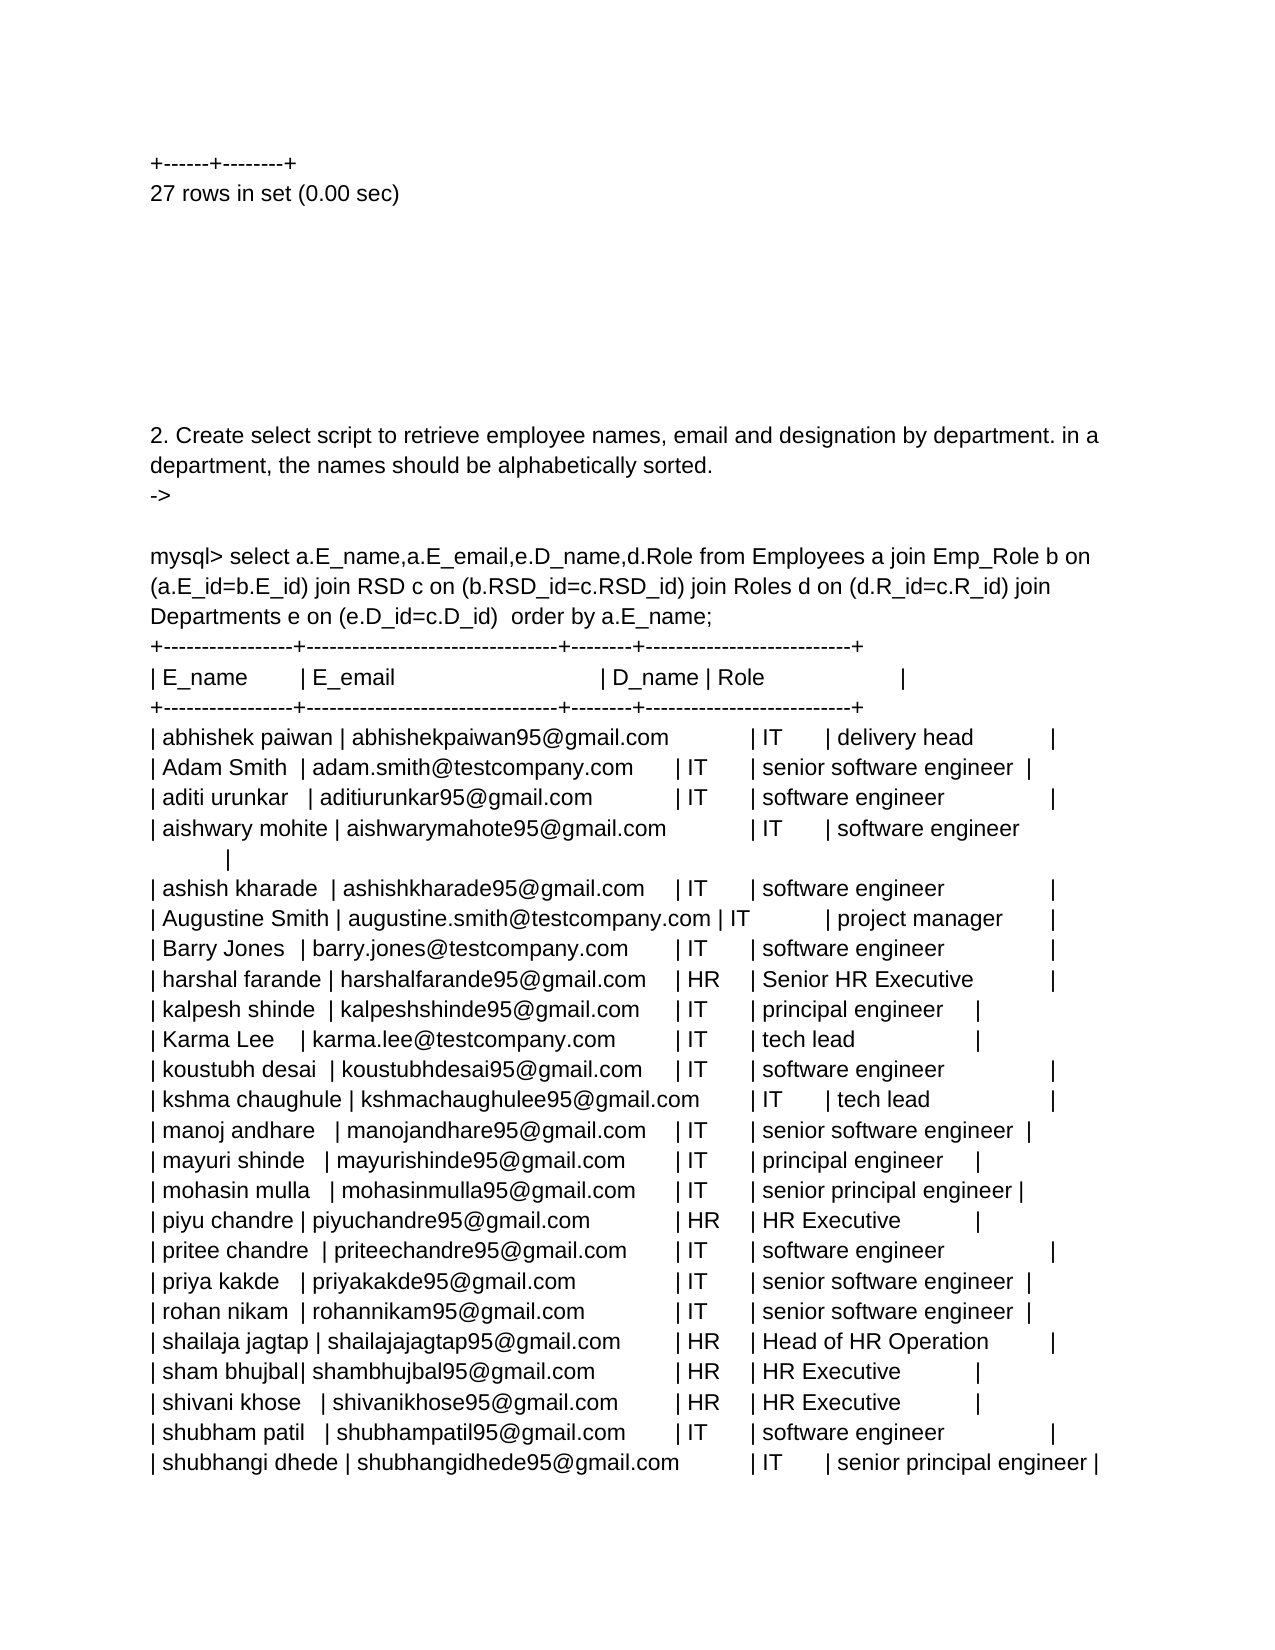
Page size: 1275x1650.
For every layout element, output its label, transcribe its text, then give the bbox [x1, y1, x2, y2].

text | manoj andhare | manojandhare95@gmail.com | IT | senior software engineer | [150, 1117, 1125, 1143]
text | E_name | E_email | D_name | Role | [150, 663, 1125, 690]
text | shubhangi dhede | shubhangidhede95@gmail.com | IT | senior principal engineer | [150, 1449, 1125, 1475]
text | ashish kharade | ashishkharade95@gmail.com | IT | software engineer | [150, 875, 1125, 901]
text 2. Create select script to retrieve employee names, email and designation by department. in a department, the names should be alphabetically sorted. [150, 422, 1125, 478]
text | Augustine Smith | augustine.smith@testcompany.com | IT | project manager | [150, 905, 1125, 932]
text | mayuri shinde | mayurishinde95@gmail.com | IT | principal engineer | [150, 1147, 1125, 1173]
text | harshal farande | harshalfarande95@gmail.com | HR | Senior HR Executive | [150, 966, 1125, 992]
text mysql> select a.E_name,a.E_email,e.D_name,d.Role from Employees a join Emp_Role b on (a.E_id=b.E_id) join RSD c on (b.RSD_id=c.RSD_id) join Roles d on (d.R_id=c.R_id) join Departments e on (e.D_id=c.D_id) order by a.E_name; [150, 543, 1125, 629]
text +------+--------+ [150, 150, 1125, 176]
text +-----------------+---------------------------------+--------+---------------------------+ [150, 633, 1125, 660]
text | Barry Jones | barry.jones@testcompany.com | IT | software engineer | [150, 935, 1125, 962]
text | koustubh desai | koustubhdesai95@gmail.com | IT | software engineer | [150, 1056, 1125, 1083]
text | Adam Smith | adam.smith@testcompany.com | IT | senior software engineer | [150, 754, 1125, 781]
text | piyu chandre | piyuchandre95@gmail.com | HR | HR Executive | [150, 1207, 1125, 1234]
text | priya kakde | priyakakde95@gmail.com | IT | senior software engineer | [150, 1268, 1125, 1294]
text | shailaja jagtap | shailajajagtap95@gmail.com | HR | Head of HR Operation | [150, 1328, 1125, 1354]
text | abhishek paiwan | abhishekpaiwan95@gmail.com | IT | delivery head | [150, 724, 1125, 750]
text +-----------------+---------------------------------+--------+---------------------------+ [150, 694, 1125, 720]
text 27 rows in set (0.00 sec) [150, 180, 1125, 207]
text | aditi urunkar | aditiurunkar95@gmail.com | IT | software engineer | [150, 784, 1125, 811]
text | sham bhujbal | shambhujbal95@gmail.com | HR | HR Executive | [150, 1358, 1125, 1385]
text | kalpesh shinde | kalpeshshinde95@gmail.com | IT | principal engineer | [150, 996, 1125, 1022]
text | shivani khose | shivanikhose95@gmail.com | HR | HR Executive | [150, 1388, 1125, 1415]
text | aishwary mohite | aishwarymahote95@gmail.com | IT | software engineer | [150, 814, 1125, 871]
text | rohan nikam | rohannikam95@gmail.com | IT | senior software engineer | [150, 1298, 1125, 1324]
text | Karma Lee | karma.lee@testcompany.com | IT | tech lead | [150, 1026, 1125, 1052]
text | pritee chandre | priteechandre95@gmail.com | IT | software engineer | [150, 1237, 1125, 1264]
text -> [150, 482, 1125, 509]
text | shubham patil | shubhampatil95@gmail.com | IT | software engineer | [150, 1419, 1125, 1445]
text | mohasin mulla | mohasinmulla95@gmail.com | IT | senior principal engineer | [150, 1177, 1125, 1203]
text | kshma chaughule | kshmachaughulee95@gmail.com | IT | tech lead | [150, 1086, 1125, 1113]
